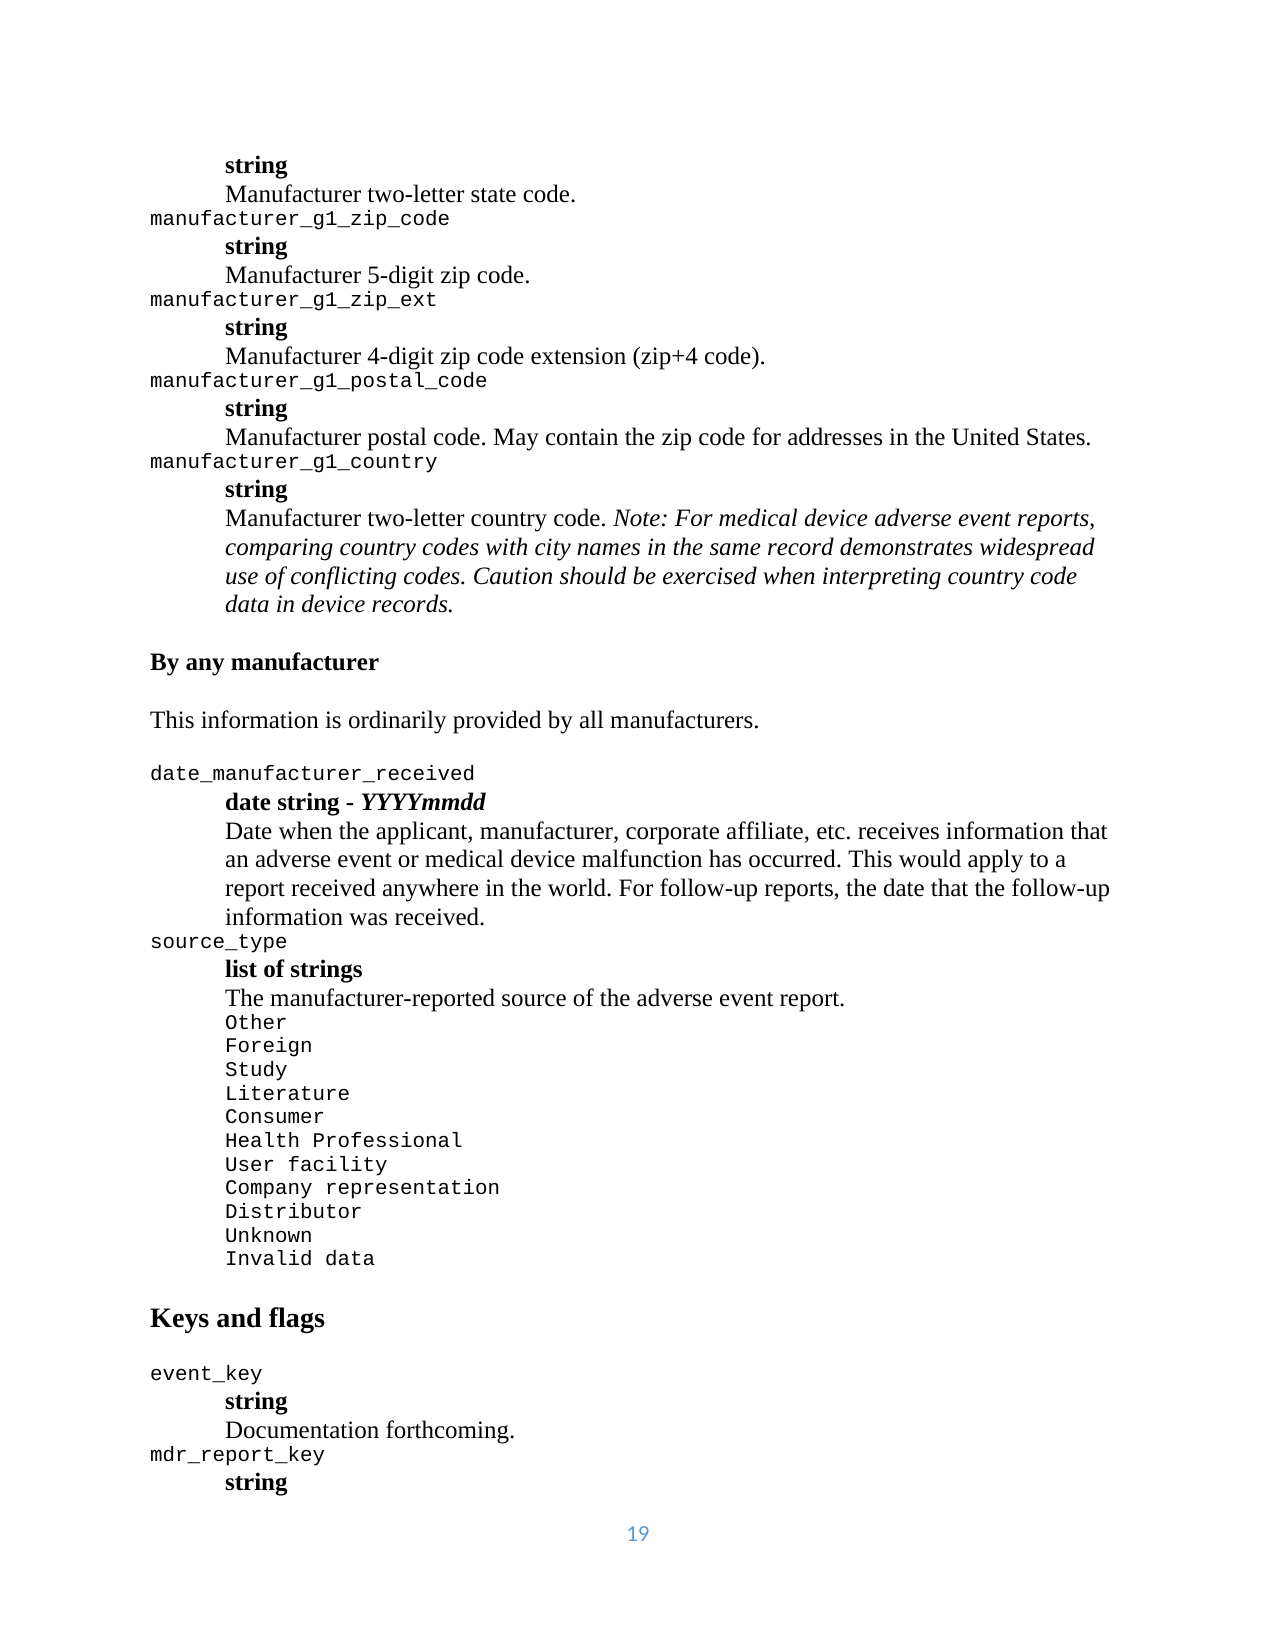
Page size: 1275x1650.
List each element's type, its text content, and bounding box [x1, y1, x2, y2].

text Distributor [225, 1201, 1125, 1225]
text manufacturer_g1_zip_ext [150, 289, 1125, 312]
text Manufacturer 5-digit zip code. [225, 260, 1125, 289]
text string [225, 150, 1125, 179]
text Manufacturer two-letter state code. [225, 179, 1125, 207]
text Literature [225, 1083, 1125, 1106]
text Invalid data [225, 1248, 1125, 1272]
text Manufacturer 4-digit zip code extension (zip+4 code). [225, 341, 1125, 370]
text string [225, 393, 1125, 422]
text event_key [150, 1363, 1125, 1386]
text Manufacturer postal code. May contain the zip code for addresses in the United States. [225, 422, 1125, 451]
text Date when the applicant, manufacturer, corporate affiliate, etc. receives information that an adverse event or medical device malfunction has occurred. This would apply to a report received anywhere in the world. For follow-up reports, the date that the follow-up information was received. [225, 816, 1125, 931]
text string [225, 474, 1125, 503]
text User facility [225, 1154, 1125, 1177]
text list of strings [225, 954, 1125, 983]
text string [225, 231, 1125, 260]
text Company representation [225, 1177, 1125, 1201]
text Unknown [225, 1225, 1125, 1248]
text Foreign [225, 1036, 1125, 1059]
text The manufacturer-reported source of the adverse event report. [225, 983, 1125, 1012]
text Keys and flags [150, 1301, 1125, 1333]
text manufacturer_g1_zip_code [150, 207, 1125, 231]
text source_type [150, 931, 1125, 954]
text manufacturer_g1_country [150, 451, 1125, 474]
text Manufacturer two-letter country code. Note: For medical device adverse event reports, comparing country codes with city names in the same record demonstrates widespread use of conflicting codes. Caution should be exercised when interpreting country code data in device records. [225, 503, 1125, 618]
text Other [225, 1012, 1125, 1036]
text date string - YYYYmmdd [225, 787, 1125, 816]
text Documentation forthcoming. [225, 1415, 1125, 1444]
text Health Professional [225, 1130, 1125, 1154]
text Study [225, 1059, 1125, 1083]
text string [225, 1386, 1125, 1415]
text manufacturer_g1_postal_code [150, 370, 1125, 393]
text string [225, 312, 1125, 341]
text mdr_report_key [150, 1444, 1125, 1467]
text By any manufacturer [150, 647, 1125, 676]
text date_manufacturer_received [150, 763, 1125, 787]
text string [225, 1467, 1125, 1496]
text Consumer [225, 1106, 1125, 1130]
text This information is ordinarily provided by all manufacturers. [150, 705, 1125, 734]
